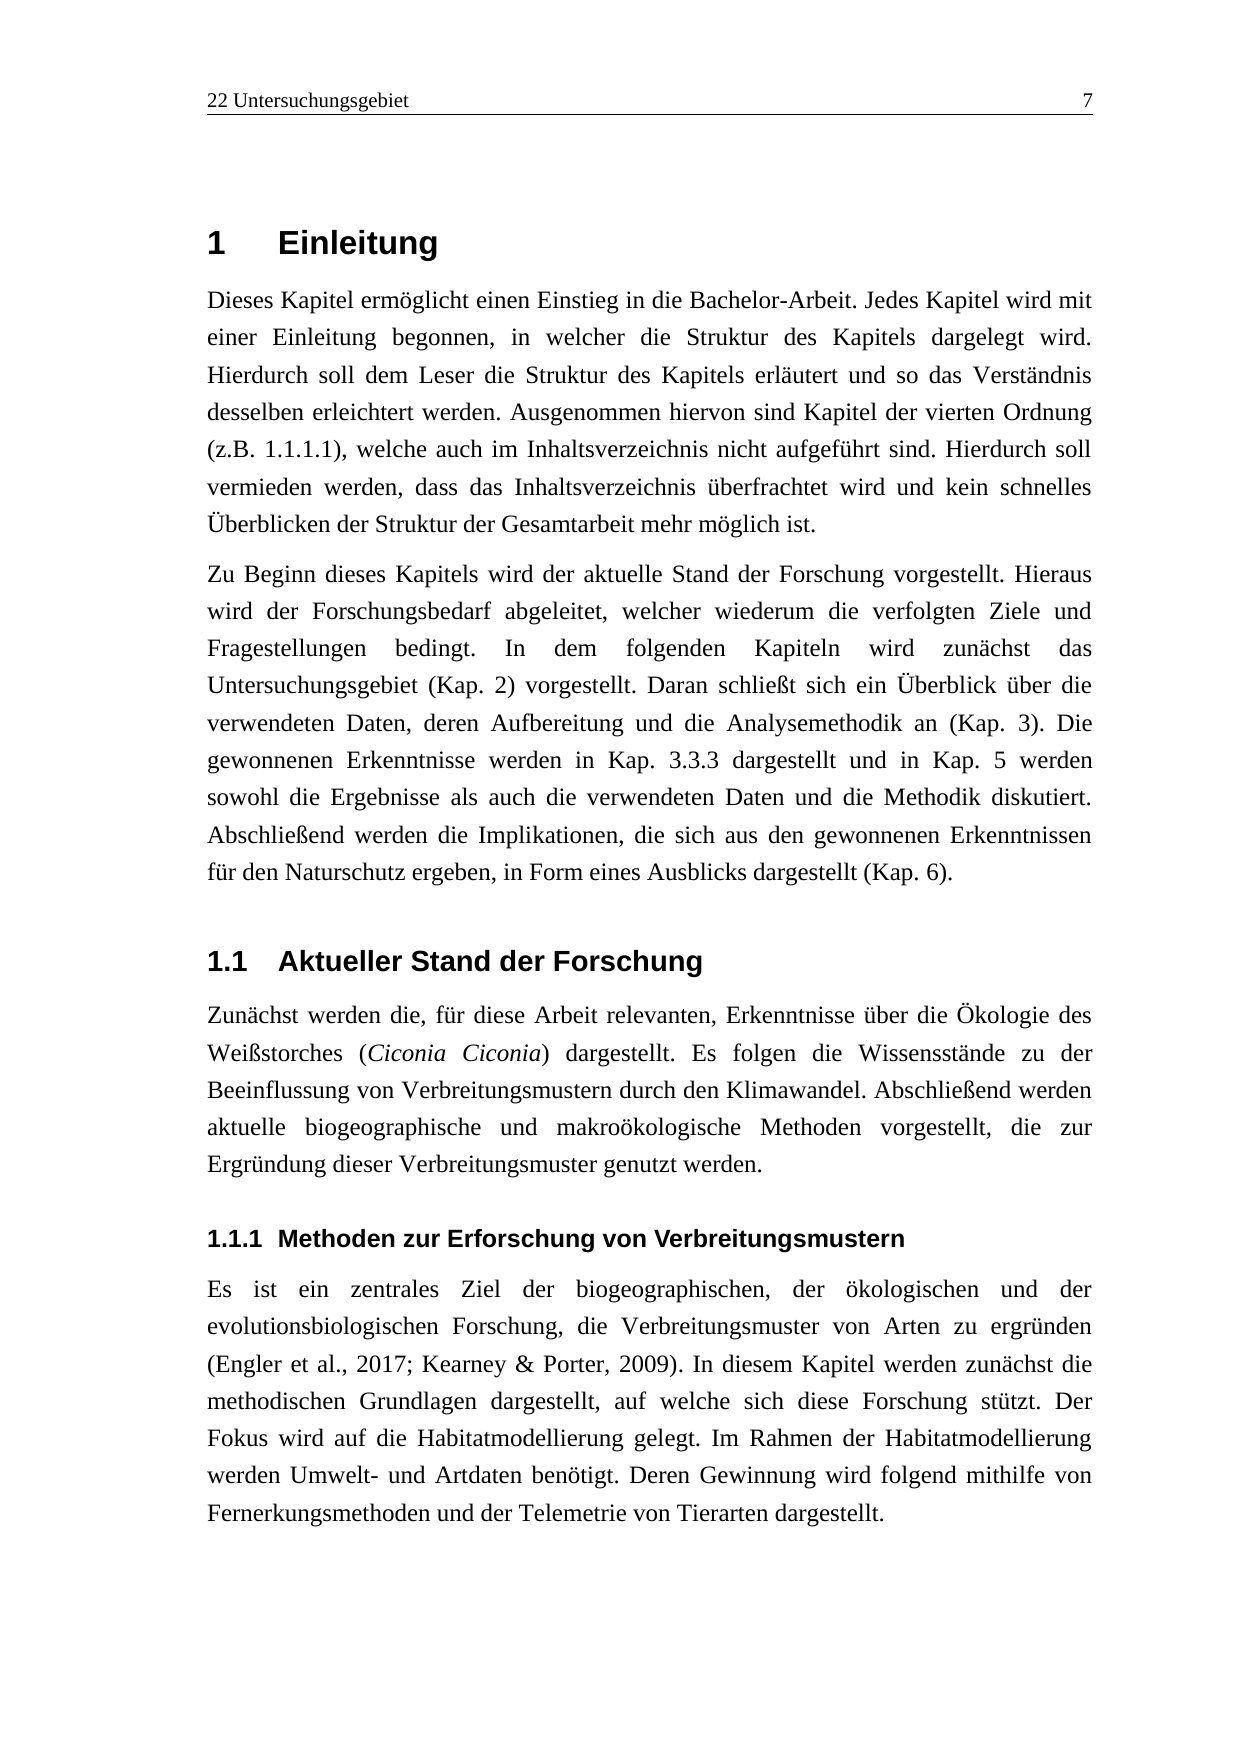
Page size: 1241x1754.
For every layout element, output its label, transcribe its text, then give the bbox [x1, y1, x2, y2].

text Zunächst werden die, für diese Arbeit relevanten, Erkenntnisse über die Ökologie des Weißstorches (Ciconia Ciconia) dargestellt. Es folgen die Wissensstände zu der Beeinflussung von Verbreitungsmustern durch den Klimawandel. Abschließend werden aktuelle biogeographische und makroökologische Methoden vorgestellt, die zur Ergründung dieser Verbreitungsmuster genutzt werden. [207, 1000, 1093, 1178]
subtitle Aktueller Stand der Forschung [207, 944, 1093, 978]
text Zu Beginn dieses Kapitels wird der aktuelle Stand der Forschung vorgestellt. Hieraus wird der Forschungsbedarf abgeleitet, welcher wiederum die verfolgten Ziele und Fragestellungen bedingt. In dem folgenden Kapiteln wird zunächst das Untersuchungsgebiet (Kap. 2) vorgestellt. Daran schließt sich ein Überblick über die verwendeten Daten, deren Aufbereitung und die Analysemethodik an (Kap. 3). Die gewonnenen Erkenntnisse werden in Kap. 3.3.3 dargestellt und in Kap. 5 werden sowohl die Ergebnisse als auch die verwendeten Daten und die Methodik diskutiert. Abschließend werden die Implikationen, die sich aus den gewonnenen Erkenntnissen für den Naturschutz ergeben, in Form eines Ausblicks dargestellt (Kap. 6). [207, 559, 1093, 886]
subtitle Einleitung [207, 223, 1093, 261]
subtitle Methoden zur Erforschung von Verbreitungsmustern [207, 1224, 1093, 1253]
text Dieses Kapitel ermöglicht einen Einstieg in die Bachelor-Arbeit. Jedes Kapitel wird mit einer Einleitung begonnen, in welcher die Struktur des Kapitels dargelegt wird. Hierdurch soll dem Leser die Struktur des Kapitels erläutert und so das Verständnis desselben erleichtert werden. Ausgenommen hiervon sind Kapitel der vierten Ordnung (z.B. 1.1.1.1), welche auch im Inhaltsverzeichnis nicht aufgeführt sind. Hierdurch soll vermieden werden, dass das Inhaltsverzeichnis überfrachtet wird und kein schnelles Überblicken der Struktur der Gesamtarbeit mehr möglich ist. [207, 285, 1093, 538]
text Es ist ein zentrales Ziel der biogeographischen, der ökologischen und der evolutionsbiologischen Forschung, die Verbreitungsmuster von Arten zu ergründen (Engler et al., 2017; Kearney & Porter, 2009). In diesem Kapitel werden zunächst die methodischen Grundlagen dargestellt, auf welche sich diese Forschung stützt. Der Fokus wird auf die Habitatmodellierung gelegt. Im Rahmen der Habitatmodellierung werden Umwelt- und Artdaten benötigt. Deren Gewinnung wird folgend mithilfe von Fernerkungsmethoden und der Telemetrie von Tierarten dargestellt. [207, 1274, 1093, 1527]
